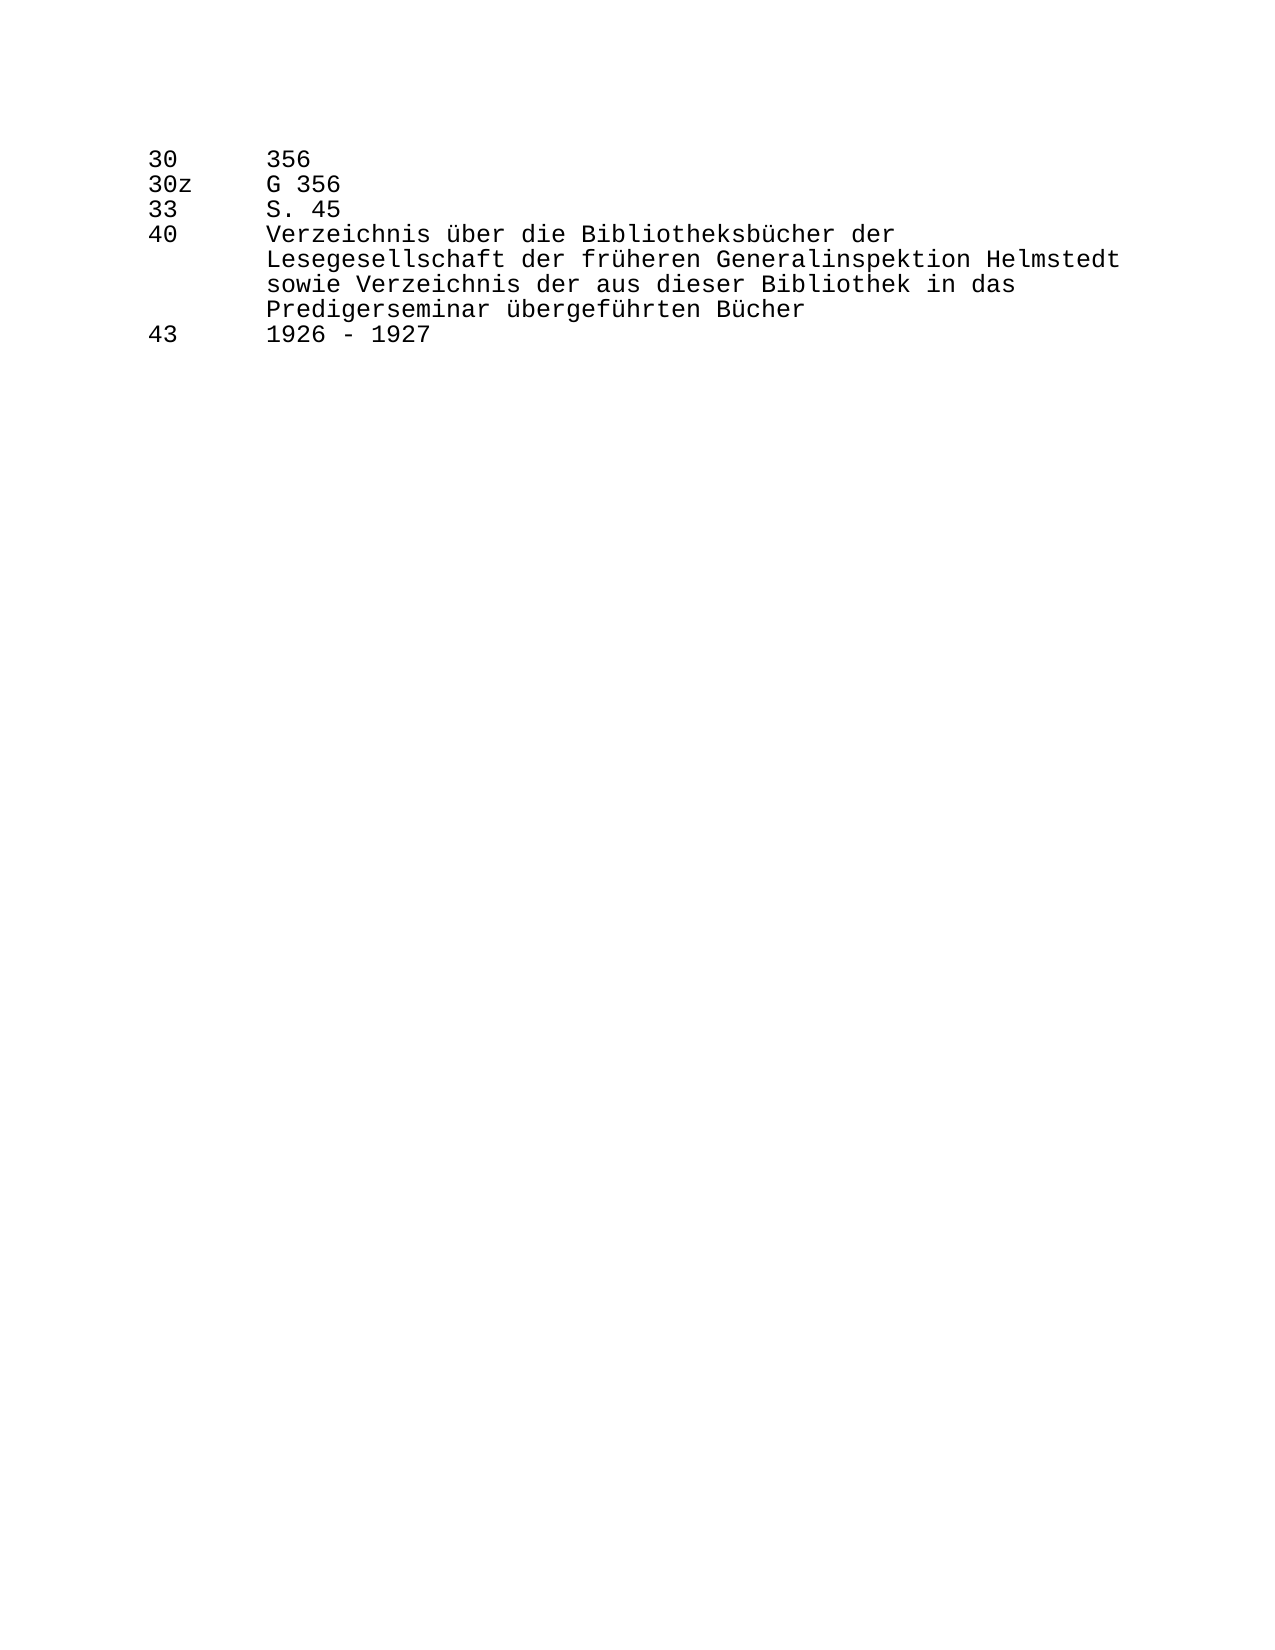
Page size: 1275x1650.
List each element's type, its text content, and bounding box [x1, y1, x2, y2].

text 30z G 356 [148, 173, 1127, 198]
text 40 s[2{Verzeichnis über die Bibliotheksbücher} der 1{Lesegesellschaft der früheren Generalinspektion o[Helmstedt]o}]s sowie s[2{Verzeichnis} der aus dieser 1{Bibliothek} in das Predigerseminar 3{übergeführten Bücher}]s [148, 223, 1127, 323]
text 33 S. 45 [148, 198, 1127, 223]
text 43 1926 - 1927 [148, 323, 1127, 348]
text 30 356 [148, 148, 1127, 173]
